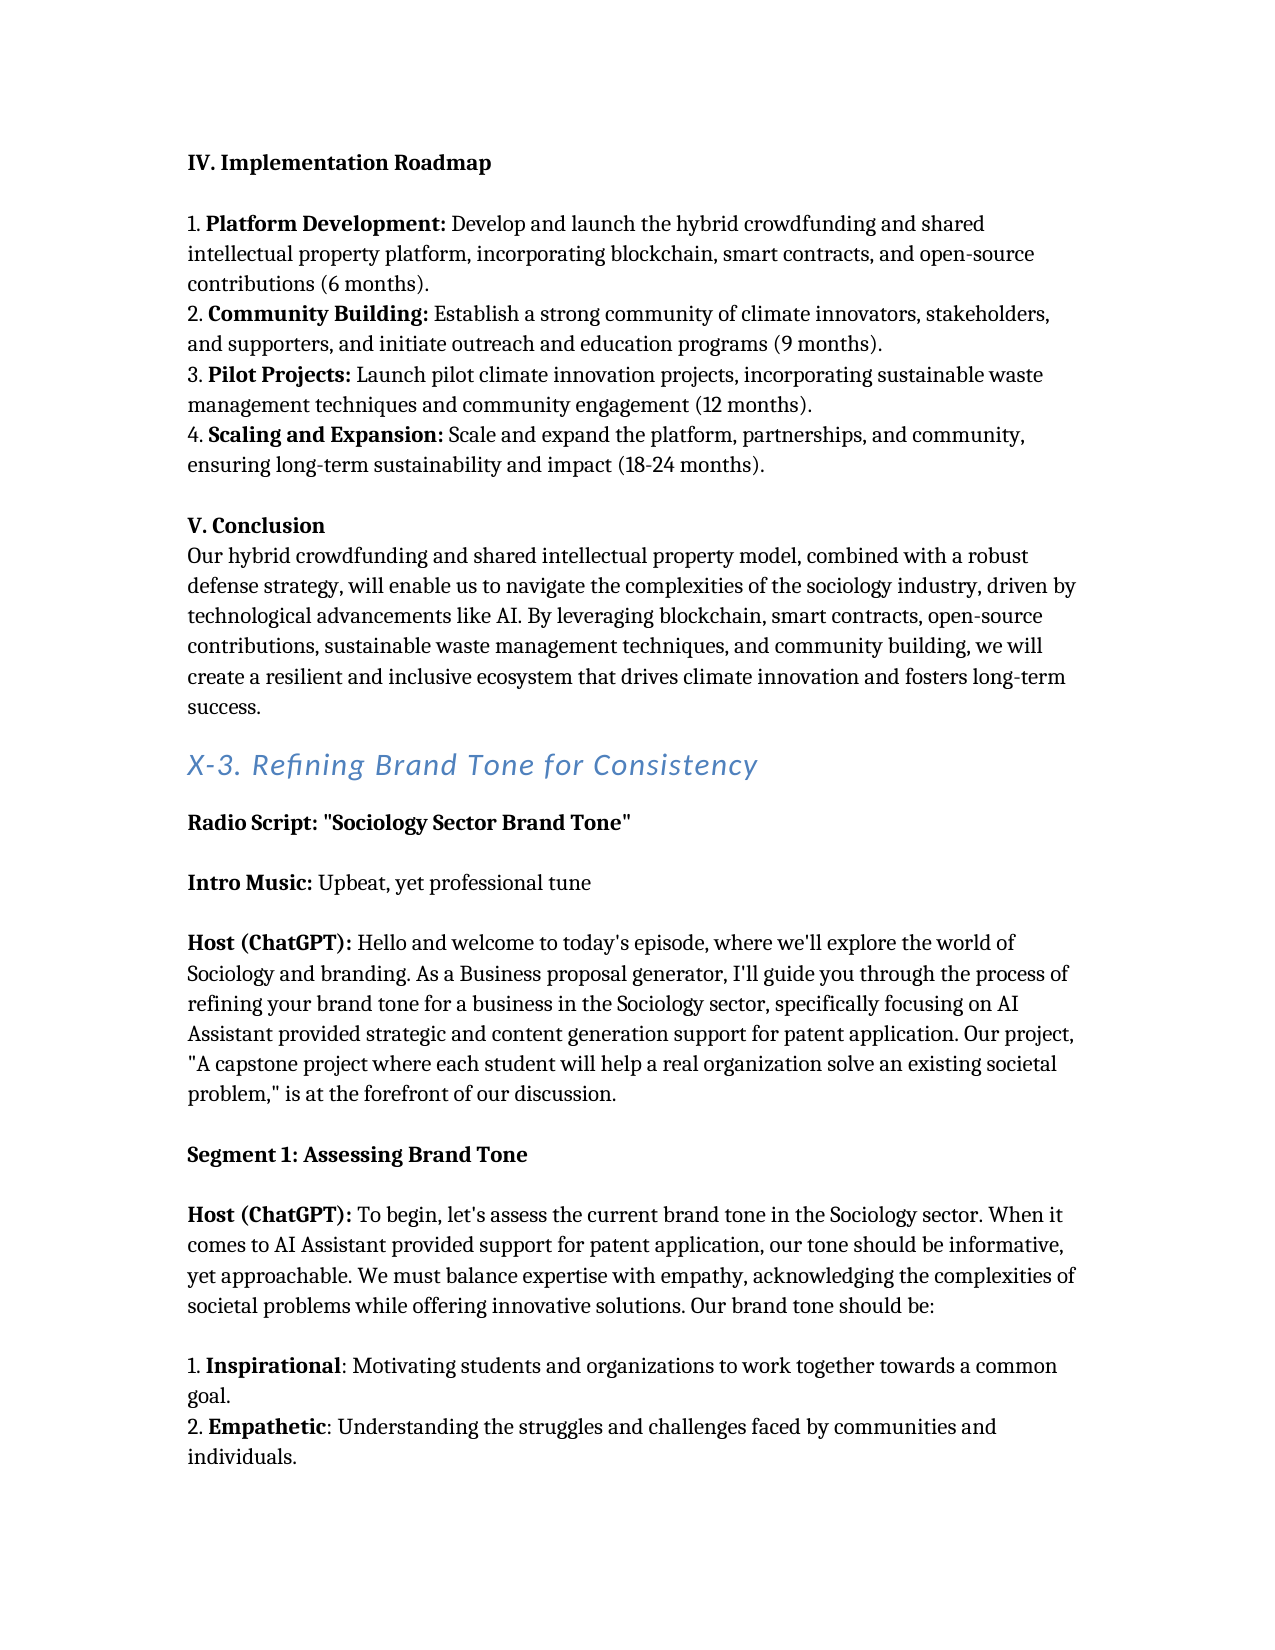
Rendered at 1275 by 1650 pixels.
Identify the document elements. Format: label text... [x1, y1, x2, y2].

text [187, 809, 1087, 1470]
subtitle X-3. Refining Brand Tone for Consistency [187, 745, 1087, 783]
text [187, 150, 1087, 720]
